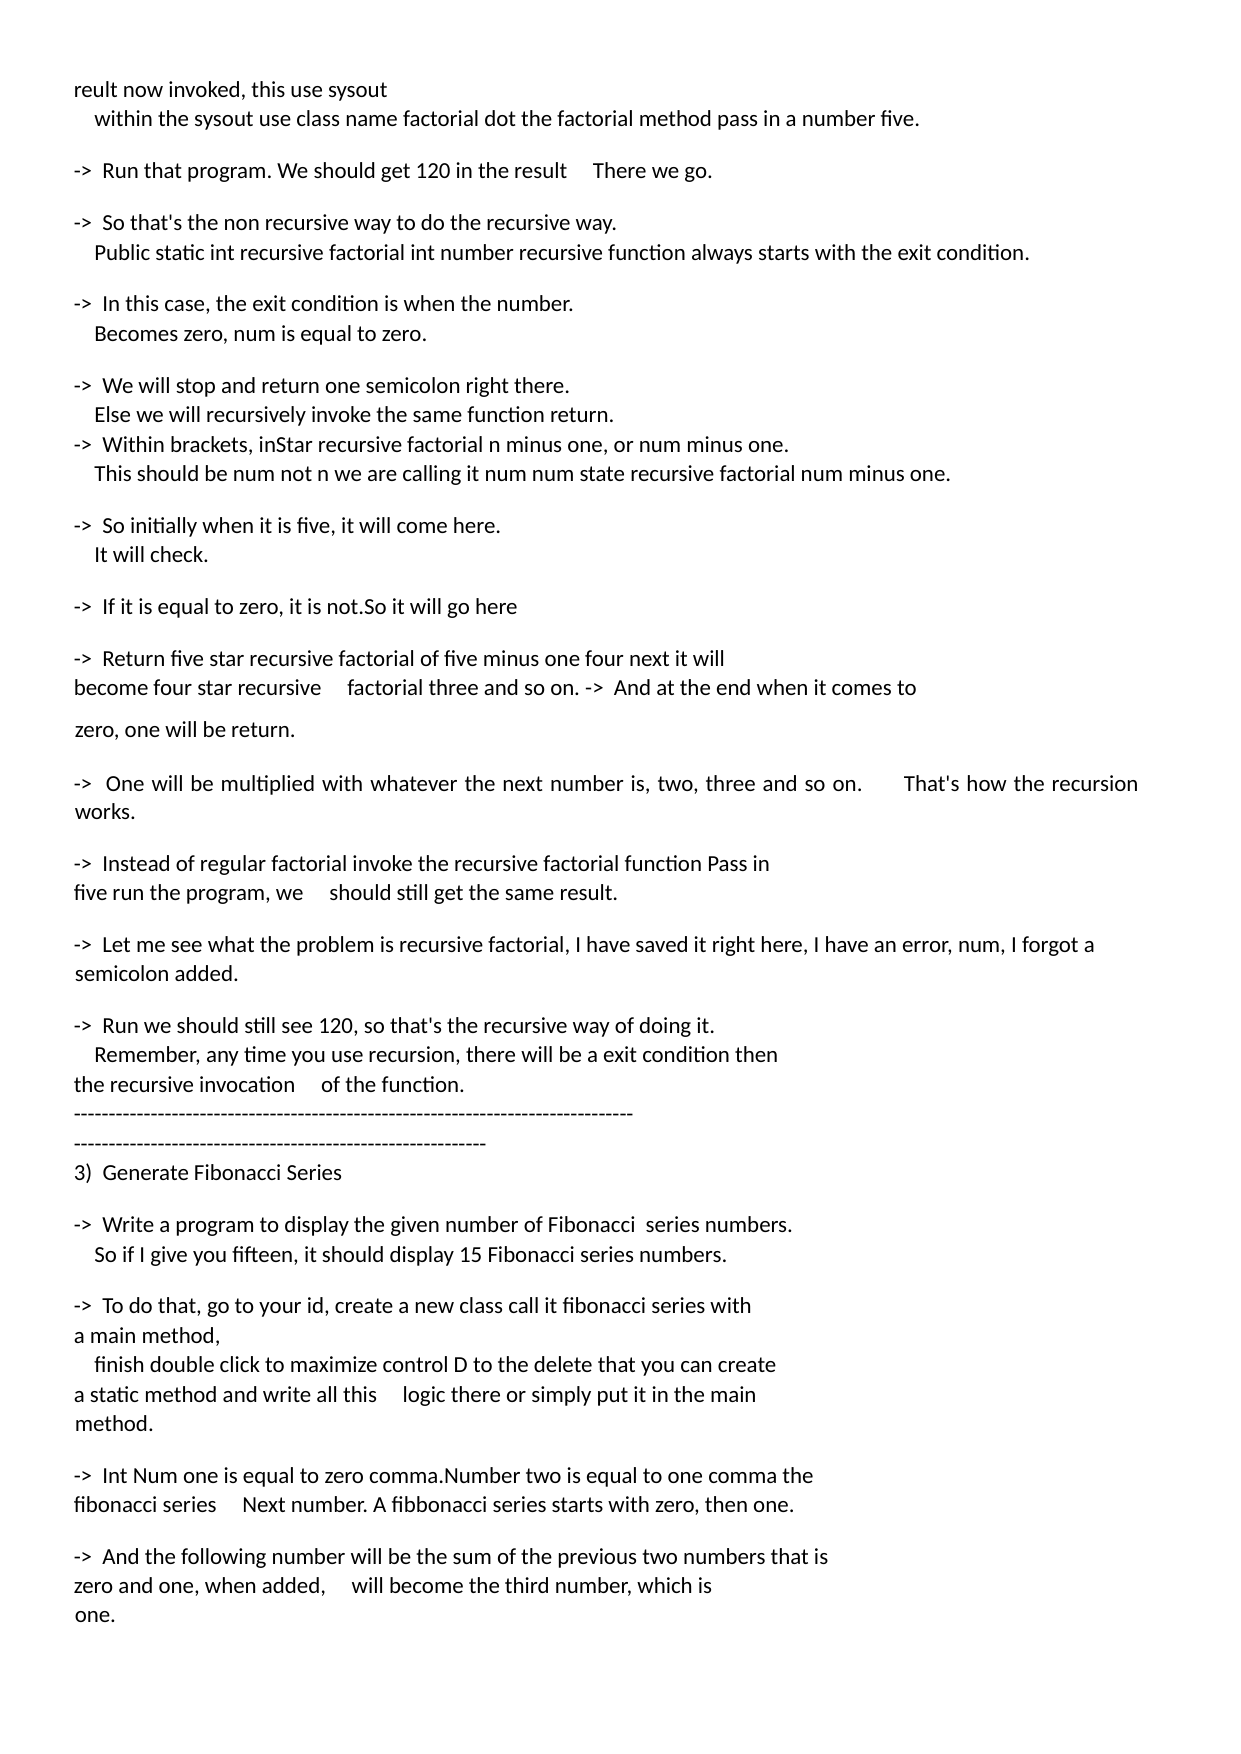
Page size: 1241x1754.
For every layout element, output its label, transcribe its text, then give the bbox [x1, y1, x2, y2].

text within the sysout use class name factorial dot the factorial method pass in a number five. [73, 104, 1165, 132]
text a main method, [73, 1321, 1165, 1349]
text reult now invoked, this use sysout [73, 75, 1165, 103]
text -> So initially when it is five, it will come here. [73, 511, 1165, 539]
text -------------------------------------------------------------------------------- [73, 1099, 1165, 1128]
text finish double click to maximize control D to the delete that you can create [73, 1350, 1165, 1378]
text a static method and write all this logic there or simply put it in the main method. [73, 1380, 815, 1437]
text -> Write a program to display the given number of Fibonacci series numbers. [73, 1210, 1165, 1238]
text -> To do that, go to your id, create a new class call it fibonacci series with [73, 1291, 1165, 1319]
text -> Run we should still see 120, so that's the recursive way of doing it. [73, 1011, 1165, 1039]
text -> Run that program. We should get 120 in the result There we go. [73, 156, 890, 184]
text -> Within brackets, inStar recursive factorial n minus one, or num minus one. [73, 430, 1165, 458]
text -> Return five star recursive factorial of five minus one four next it will [73, 644, 1165, 672]
text -> If it is equal to zero, it is not.So it will go here [73, 592, 1165, 620]
text -> In this case, the exit condition is when the number. [73, 289, 1165, 318]
text five run the program, we should still get the same result. [73, 878, 628, 906]
text -> And the following number will be the sum of the previous two numbers that is [73, 1542, 1165, 1570]
text 3) Generate Fibonacci Series [73, 1158, 1165, 1187]
text Remember, any time you use recursion, there will be a exit condition then [73, 1041, 1165, 1069]
text the recursive invocation of the function. [73, 1070, 490, 1098]
text -> One will be multiplied with whatever the next number is, two, three and so on. That's how the recursion works. [73, 769, 1140, 825]
text Becomes zero, num is equal to zero. [73, 319, 1165, 347]
text -> Instead of regular factorial invoke the recursive factorial function Pass in [73, 849, 1165, 877]
text It will check. [73, 541, 1165, 568]
text become four star recursive factorial three and so on. -> And at the end when it comes to zero, one will be return. [73, 673, 928, 743]
text fibonacci series Next number. A fibbonacci series starts with zero, then one. [73, 1490, 965, 1518]
text So if I give you fifteen, it should display 15 Fibonacci series numbers. [73, 1240, 1165, 1268]
text ----------------------------------------------------------- [73, 1129, 1165, 1157]
text -> So that's the non recursive way to do the recursive way. [73, 208, 1165, 236]
text -> Int Num one is equal to zero comma.Number two is equal to one comma the [73, 1461, 1165, 1489]
text Public static int recursive factorial int number recursive function always starts with the exit condition. [73, 238, 1165, 266]
text zero and one, when added, will become the third number, which is one. [73, 1572, 753, 1629]
text This should be num not n we are calling it num num state recursive factorial num minus one. [73, 459, 1165, 487]
text -> We will stop and return one semicolon right there. [73, 371, 1165, 399]
text -> Let me see what the problem is recursive factorial, I have saved it right here, I have an error, num, I forgot a semicolon added. [73, 930, 1165, 987]
text Else we will recursively invoke the same function return. [73, 400, 1165, 428]
